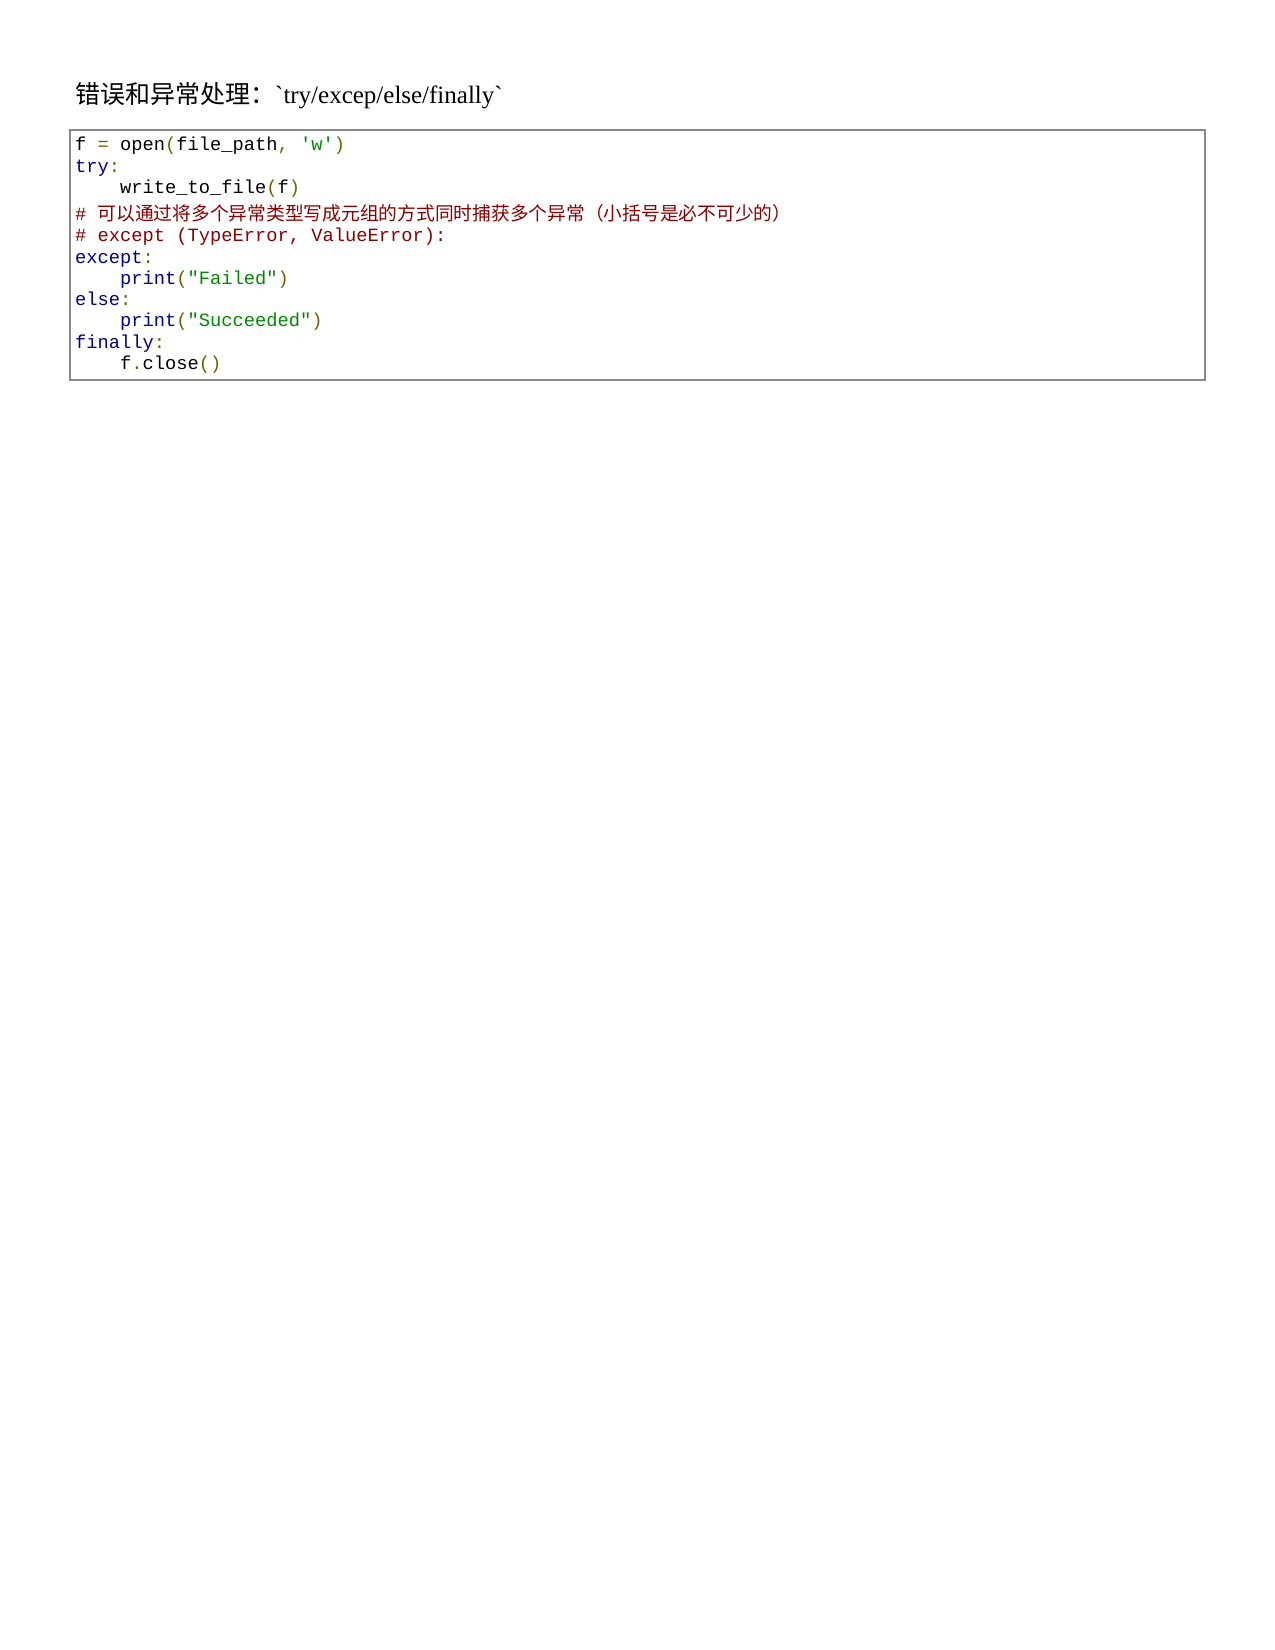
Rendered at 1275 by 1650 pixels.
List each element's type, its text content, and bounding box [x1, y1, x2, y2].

text 错误和异常处理：`try/excep/else/finally` [75, 75, 1200, 111]
text # except (TypeError, ValueError): [75, 226, 1200, 247]
text f = open(file_path, 'w') [71, 131, 1204, 156]
text except: [75, 247, 1200, 269]
text finally: [75, 332, 1200, 348]
text try: [75, 156, 1200, 178]
text print("Failed") [75, 269, 1200, 290]
text print("Succeeded") [75, 311, 1200, 332]
text else: [75, 290, 1200, 311]
text f.close() [71, 348, 1204, 379]
text write_to_file(f) [75, 178, 1200, 199]
text # 可以通过将多个异常类型写成元组的方式同时捕获多个异常（小括号是必不可少的） [75, 199, 1200, 226]
